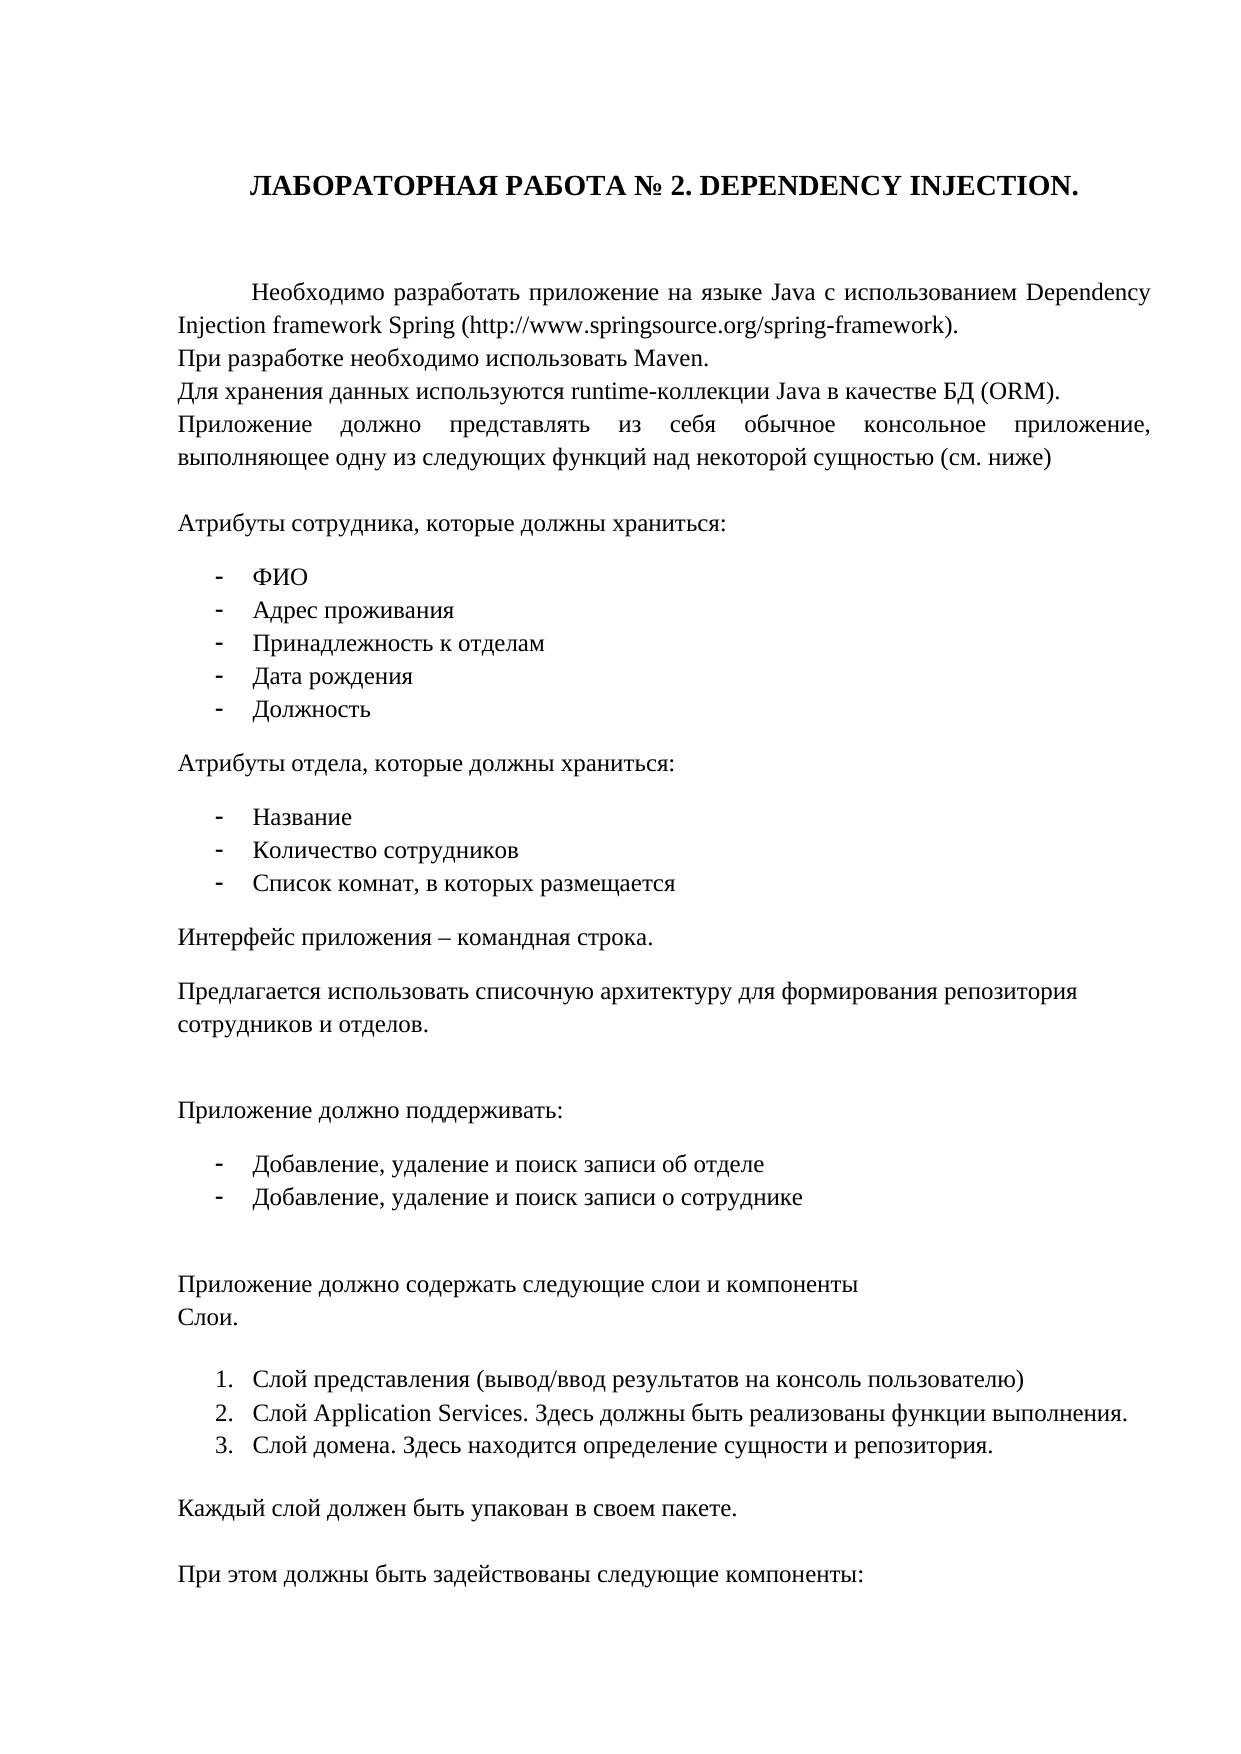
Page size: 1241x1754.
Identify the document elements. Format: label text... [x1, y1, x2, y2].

text Необходимо разработать приложение на языке Java с использованием Dependency Injection framework Spring (http://www.springsource.org/spring-framework). [177, 277, 1152, 339]
text Атрибуты отдела, которые должны храниться: [177, 748, 1152, 777]
text При этом должны быть задействованы следующие компоненты: [177, 1559, 1152, 1588]
subtitle ЛАБОРАТОРНАЯ РАБОТА № 2. DEPENDENCY INJECTION. [177, 168, 1152, 202]
list Слой домена. Здесь находится определение сущности и репозитория. [215, 1431, 1152, 1459]
text При разработке необходимо использовать Maven. [177, 343, 1152, 372]
list Добавление, удаление и поиск записи о сотруднике [215, 1182, 1152, 1211]
list Слой Application Services. Здесь должны быть реализованы функции выполнения. [215, 1398, 1152, 1426]
list ФИО [215, 562, 1152, 591]
list Адрес проживания [215, 595, 1152, 624]
text Приложение должно представлять из себя обычное консольное приложение, выполняющее одну из следующих функций над некоторой сущностью (см. ниже) [177, 409, 1152, 471]
text Слои. [177, 1302, 1152, 1331]
text Интерфейс приложения – командная строка. [177, 922, 1152, 951]
list Количество сотрудников [215, 835, 1152, 864]
text Каждый слой должен быть упакован в своем пакете. [177, 1493, 1152, 1522]
list Добавление, удаление и поиск записи об отделе [215, 1149, 1152, 1178]
list Слой представления (вывод/ввод результатов на консоль пользователю) [215, 1364, 1152, 1393]
text Предлагается использовать списочную архитектуру для формирования репозитория сотрудников и отделов. [177, 976, 1152, 1037]
text Атрибуты сотрудника, которые должны храниться: [177, 508, 1152, 537]
list Название [215, 802, 1152, 831]
text Приложение должно поддерживать: [177, 1096, 1152, 1124]
list Принадлежность к отделам [215, 628, 1152, 657]
text Для хранения данных используются runtime-коллекции Java в качестве БД (ORM). [177, 376, 1152, 405]
list Должность [215, 694, 1152, 723]
text Приложение должно содержать следующие слои и компоненты [177, 1269, 1152, 1298]
list Дата рождения [215, 661, 1152, 690]
list Список комнат, в которых размещается [215, 868, 1152, 897]
